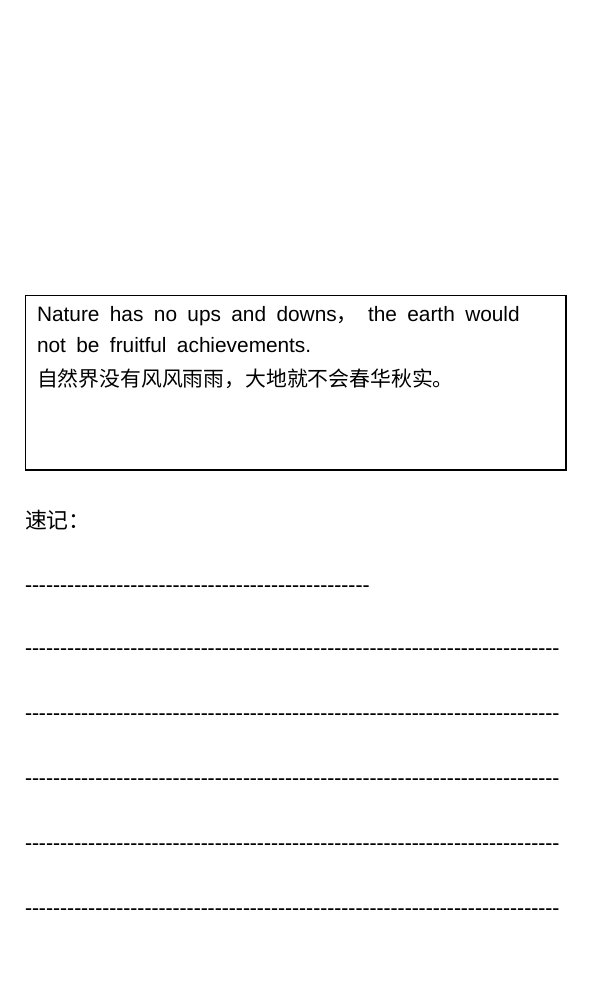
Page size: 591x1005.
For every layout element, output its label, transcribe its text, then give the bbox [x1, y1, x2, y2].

text 速记： [25, 503, 567, 535]
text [25, 630, 567, 923]
text ------------------------------------------------- [25, 568, 567, 600]
table_cell Nature has no ups and downs， the earth would not be fruitful achievements. 自然界没有风风雨雨，大地就不会春华秋实。 [26, 296, 565, 469]
